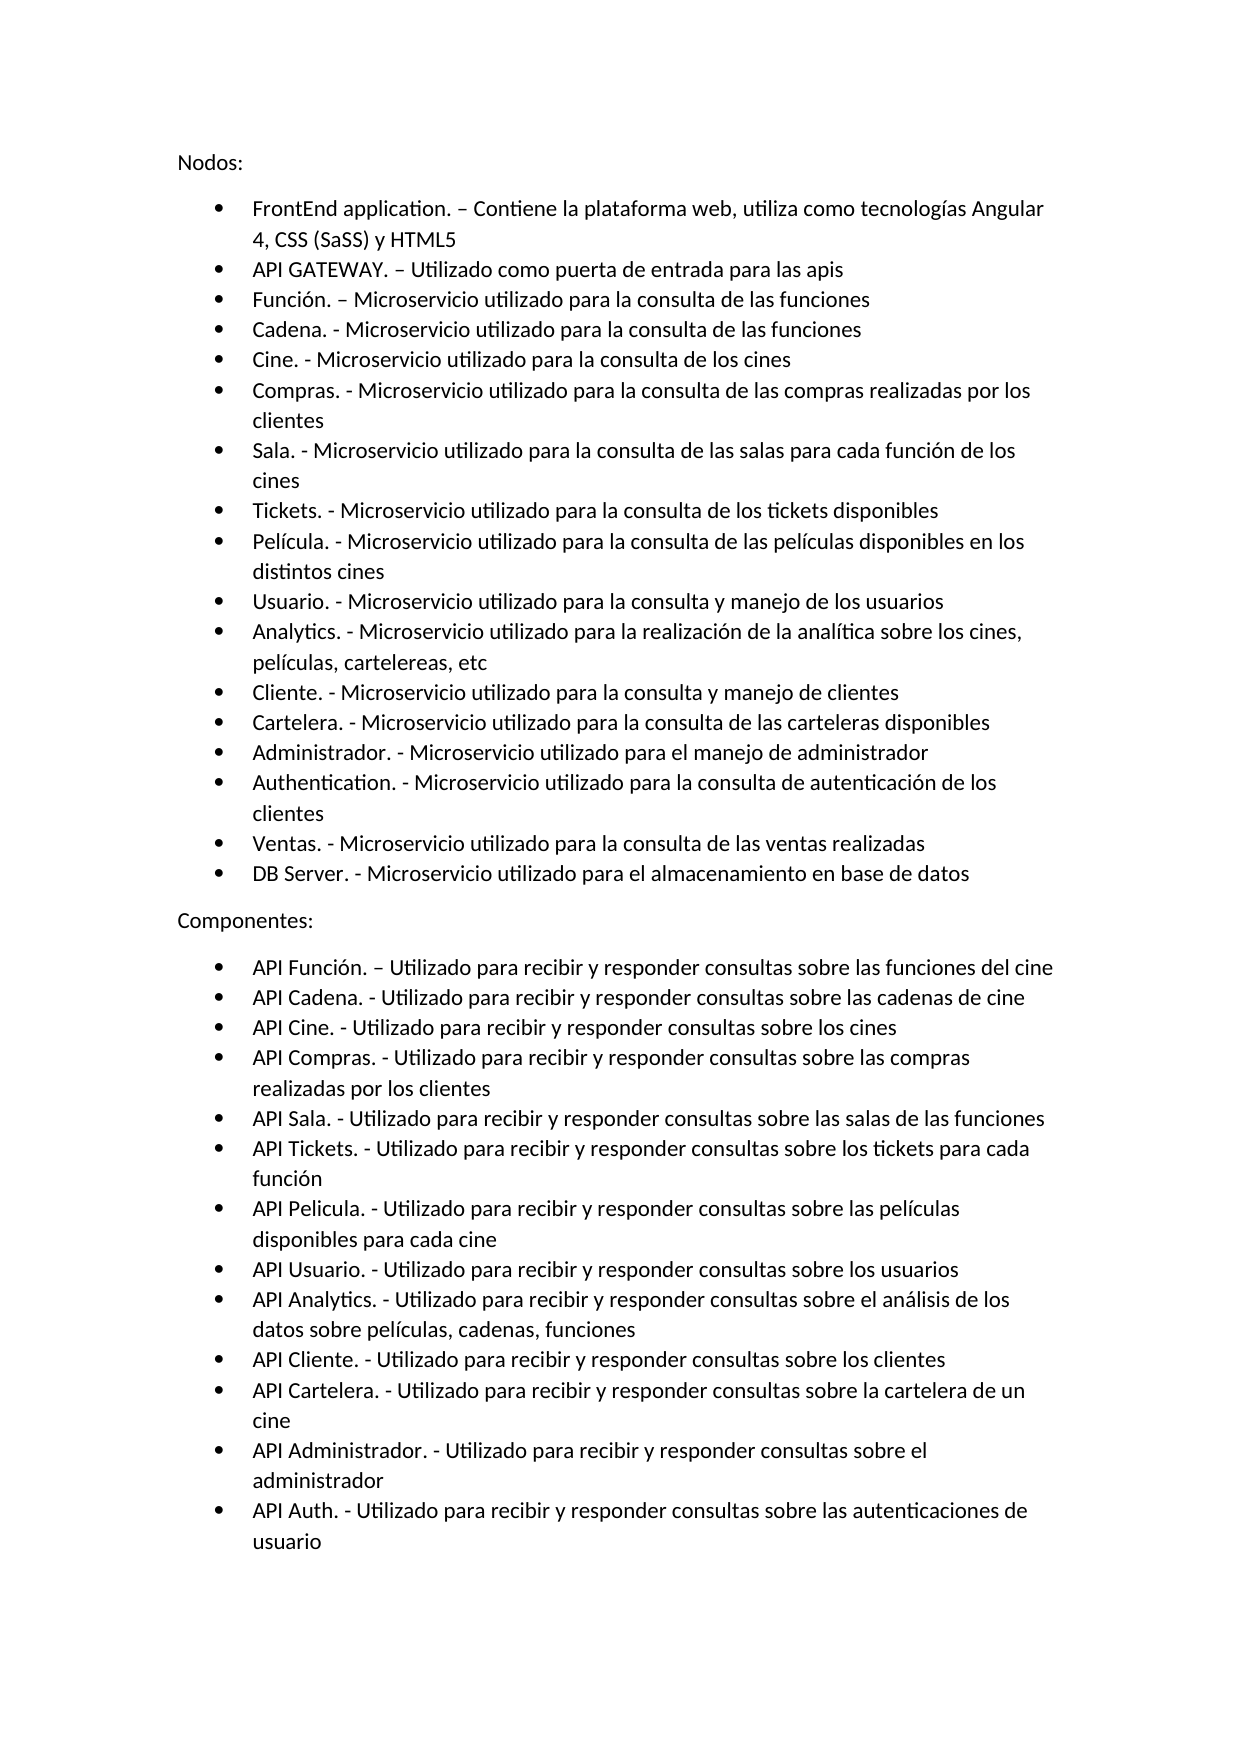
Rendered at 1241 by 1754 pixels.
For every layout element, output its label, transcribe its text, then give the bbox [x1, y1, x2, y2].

list Cine. - Microservicio utilizado para la consulta de los cines [215, 346, 1063, 373]
list API Compras. - Utilizado para recibir y responder consultas sobre las compras realizadas por los clientes [215, 1043, 1063, 1102]
list API Cadena. - Utilizado para recibir y responder consultas sobre las cadenas de cine [215, 983, 1063, 1011]
list Cartelera. - Microservicio utilizado para la consulta de las carteleras disponibles [215, 708, 1063, 736]
list API Cartelera. - Utilizado para recibir y responder consultas sobre la cartelera de un cine [215, 1376, 1063, 1434]
list Película. - Microservicio utilizado para la consulta de las películas disponibles en los distintos cines [215, 527, 1063, 585]
list API Analytics. - Utilizado para recibir y responder consultas sobre el análisis de los datos sobre películas, cadenas, funciones [215, 1285, 1063, 1343]
list Authentication. - Microservicio utilizado para la consulta de autenticación de los clientes [215, 768, 1063, 827]
list Usuario. - Microservicio utilizado para la consulta y manejo de los usuarios [215, 587, 1063, 615]
list API Auth. - Utilizado para recibir y responder consultas sobre las autenticaciones de usuario [215, 1497, 1063, 1555]
list API Sala. - Utilizado para recibir y responder consultas sobre las salas de las funciones [215, 1104, 1063, 1132]
list API Usuario. - Utilizado para recibir y responder consultas sobre los usuarios [215, 1255, 1063, 1283]
text Nodos: [177, 148, 1063, 176]
list Cliente. - Microservicio utilizado para la consulta y manejo de clientes [215, 678, 1063, 706]
text Componentes: [177, 906, 1063, 934]
list Sala. - Microservicio utilizado para la consulta de las salas para cada función de los cines [215, 436, 1063, 494]
list API Cliente. - Utilizado para recibir y responder consultas sobre los clientes [215, 1346, 1063, 1373]
list DB Server. - Microservicio utilizado para el almacenamiento en base de datos [215, 859, 1063, 887]
list API Administrador. - Utilizado para recibir y responder consultas sobre el administrador [215, 1436, 1063, 1494]
list Administrador. - Microservicio utilizado para el manejo de administrador [215, 738, 1063, 766]
list Compras. - Microservicio utilizado para la consulta de las compras realizadas por los clientes [215, 376, 1063, 434]
list Analytics. - Microservicio utilizado para la realización de la analítica sobre los cines, películas, cartelereas, etc [215, 617, 1063, 676]
list Tickets. - Microservicio utilizado para la consulta de los tickets disponibles [215, 497, 1063, 524]
list Cadena. - Microservicio utilizado para la consulta de las funciones [215, 315, 1063, 343]
list FrontEnd application. – Contiene la plataforma web, utiliza como tecnologías Angular 4, CSS (SaSS) y HTML5 [215, 194, 1063, 253]
list Función. – Microservicio utilizado para la consulta de las funciones [215, 285, 1063, 313]
list API Cine. - Utilizado para recibir y responder consultas sobre los cines [215, 1013, 1063, 1041]
list API Tickets. - Utilizado para recibir y responder consultas sobre los tickets para cada función [215, 1134, 1063, 1192]
list API Pelicula. - Utilizado para recibir y responder consultas sobre las películas disponibles para cada cine [215, 1194, 1063, 1253]
list API GATEWAY. – Utilizado como puerta de entrada para las apis [215, 255, 1063, 283]
list API Función. – Utilizado para recibir y responder consultas sobre las funciones del cine [215, 953, 1063, 981]
list Ventas. - Microservicio utilizado para la consulta de las ventas realizadas [215, 829, 1063, 857]
